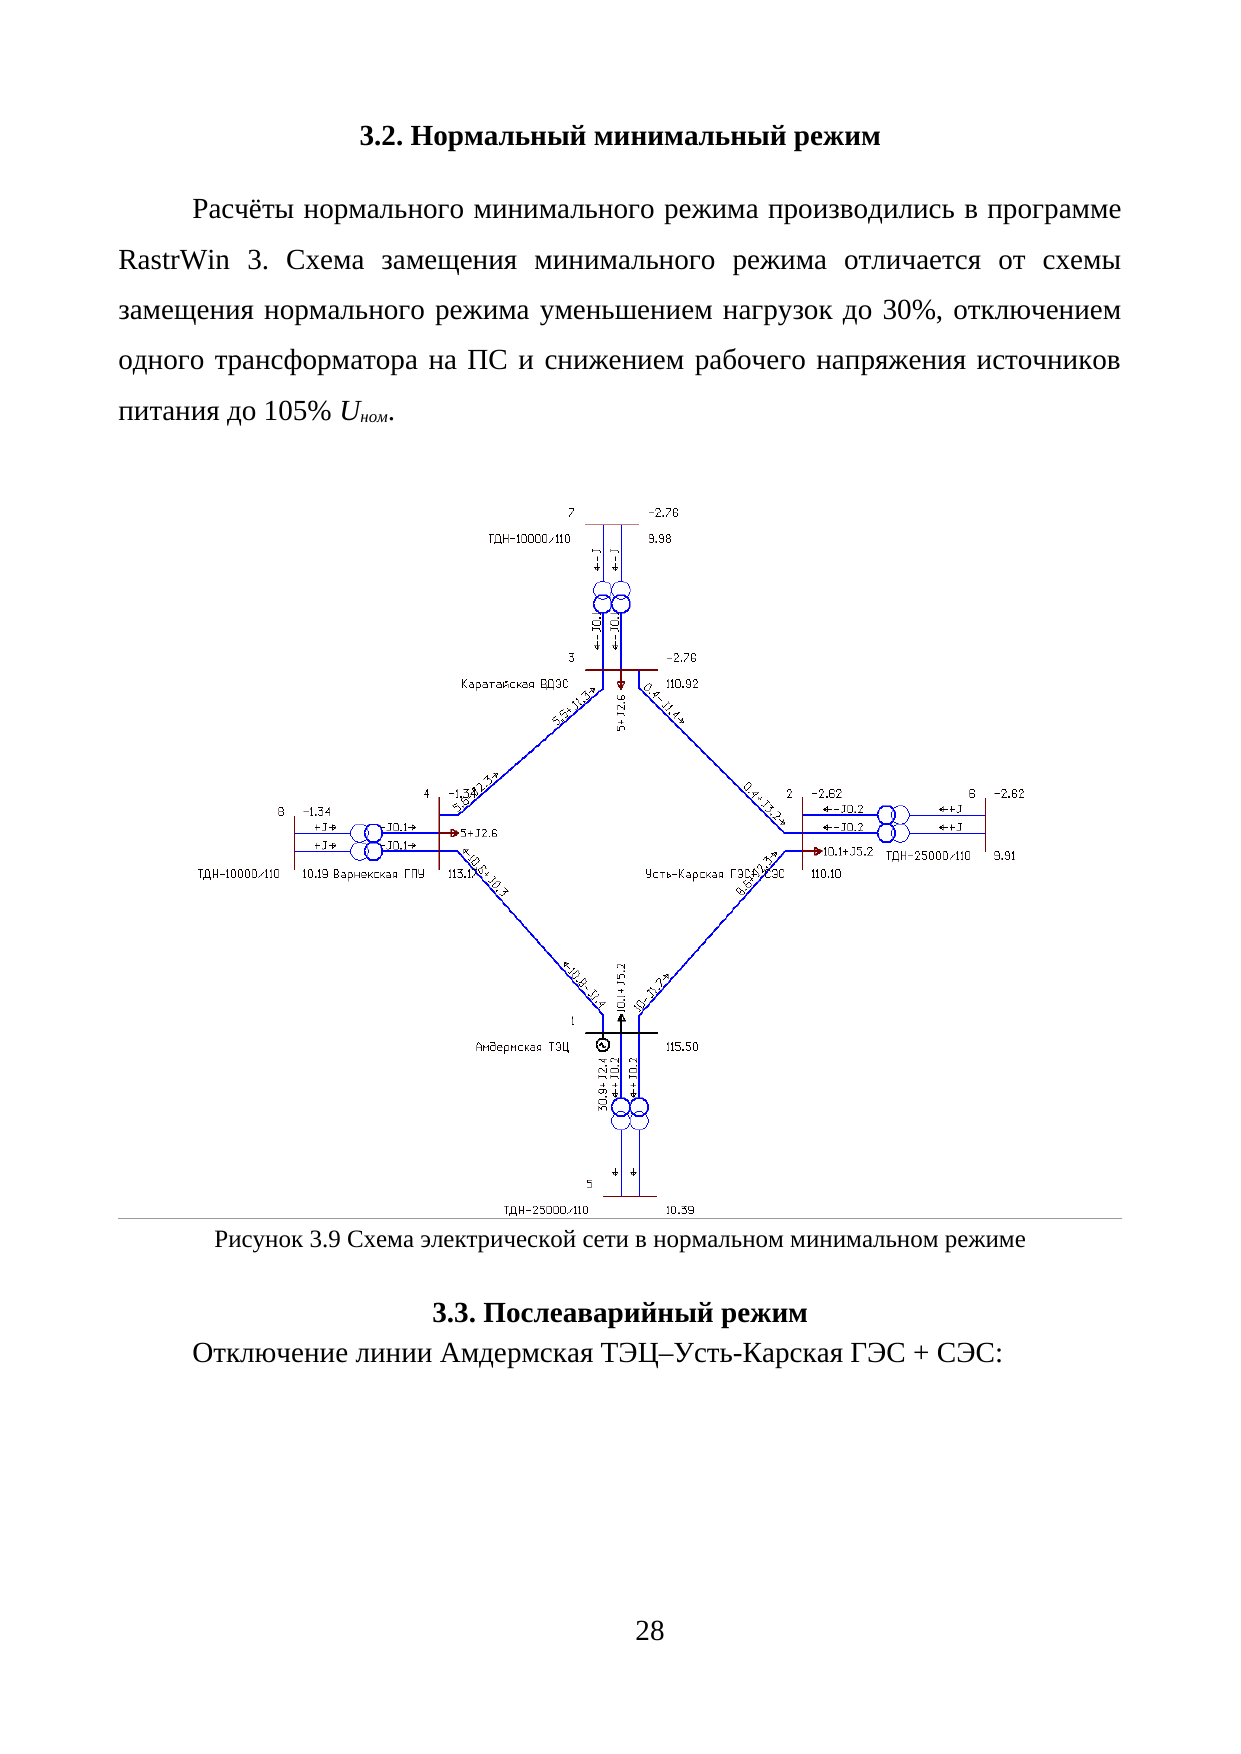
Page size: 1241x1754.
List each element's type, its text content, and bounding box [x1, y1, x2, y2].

text Рисунок 3.9 Схема электрической сети в нормальном минимальном режиме [118, 1224, 1122, 1253]
picture [118, 493, 1123, 1219]
text 3.2. Нормальный минимальный режим [118, 118, 1122, 152]
text 3.3. Послеаварийный режим [118, 1296, 1122, 1329]
text Расчёты нормального минимального режима производились в программе RastrWin 3. Схема замещения минимального режима отличается от схемы замещения нормального режима уменьшением нагрузок до 30%, отключением одного трансформатора на ПС и снижением рабочего напряжения источников питания до 105% Uном. [118, 191, 1122, 426]
text Отключение линии Амдермская ТЭЦ–Усть-Карская ГЭС + СЭС: [118, 1335, 1122, 1369]
